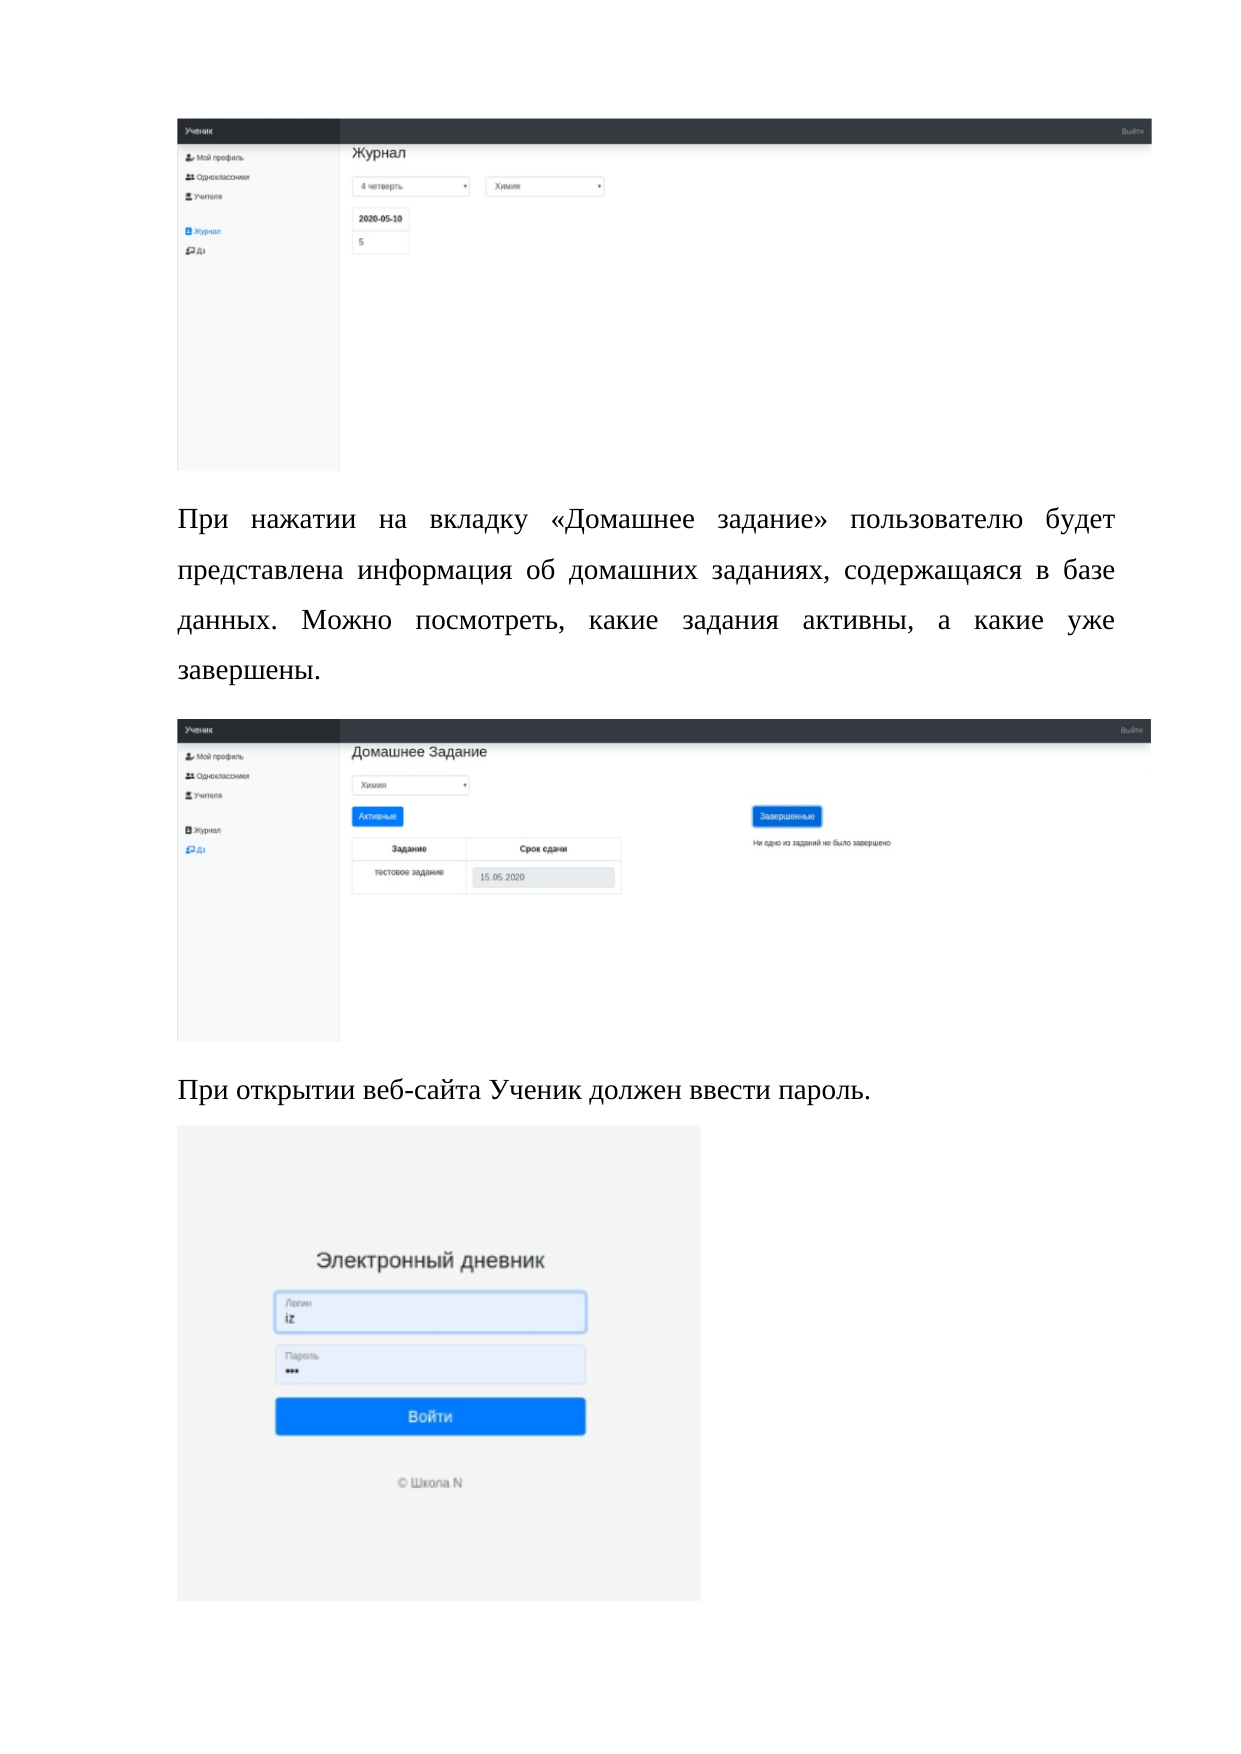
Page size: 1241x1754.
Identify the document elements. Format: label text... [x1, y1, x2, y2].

picture [177, 719, 1152, 1042]
text При нажатии на вкладку «Домашнее задание» пользователю будет представлена информация об домашних заданиях, содержащаяся в базе данных. Можно посмотреть, какие задания активны, а какие уже завершены. [177, 501, 1116, 686]
text При открытии веб-сайта Ученик должен ввести пароль. [177, 1072, 1152, 1106]
picture [177, 1125, 701, 1601]
picture [177, 118, 1152, 471]
